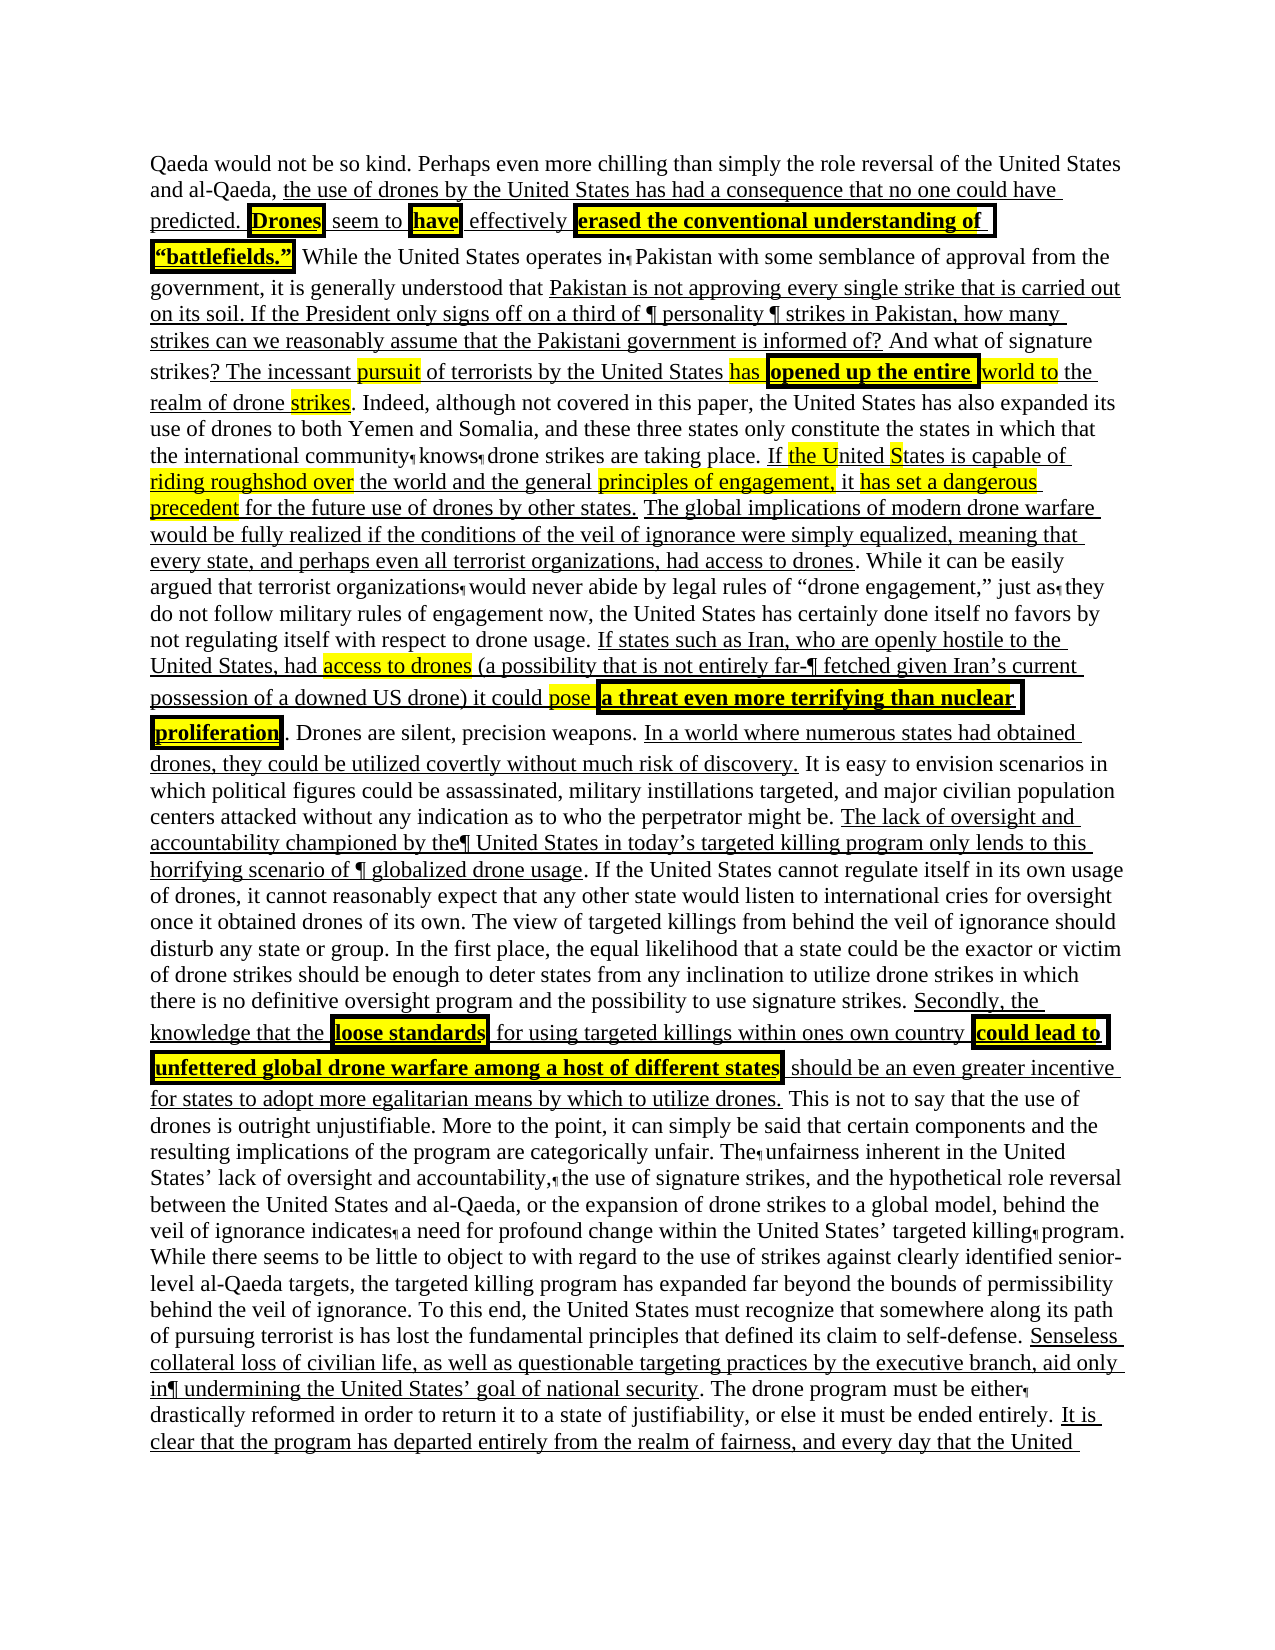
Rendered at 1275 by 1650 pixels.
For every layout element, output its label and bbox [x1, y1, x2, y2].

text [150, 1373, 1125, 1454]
text [150, 150, 1125, 1372]
